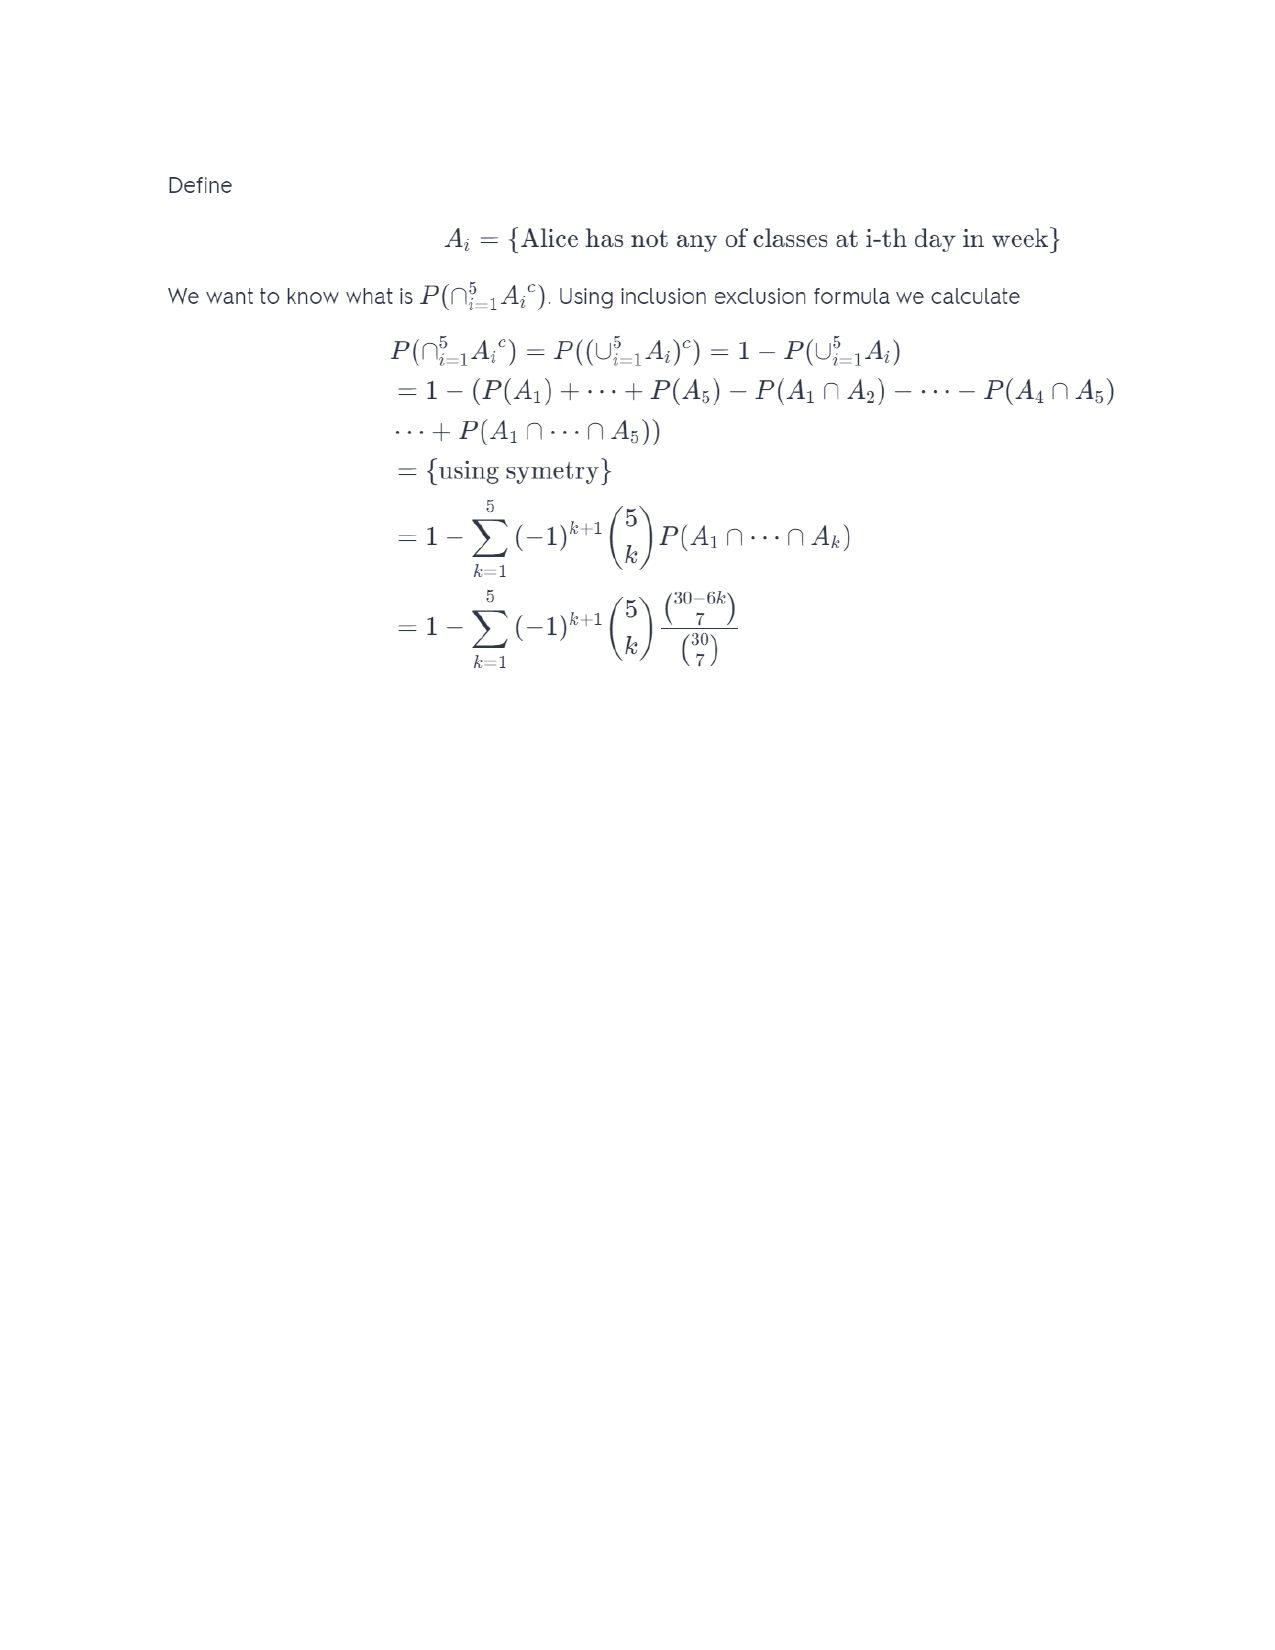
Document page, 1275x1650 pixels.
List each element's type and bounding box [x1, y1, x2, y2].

picture [150, 150, 1125, 695]
